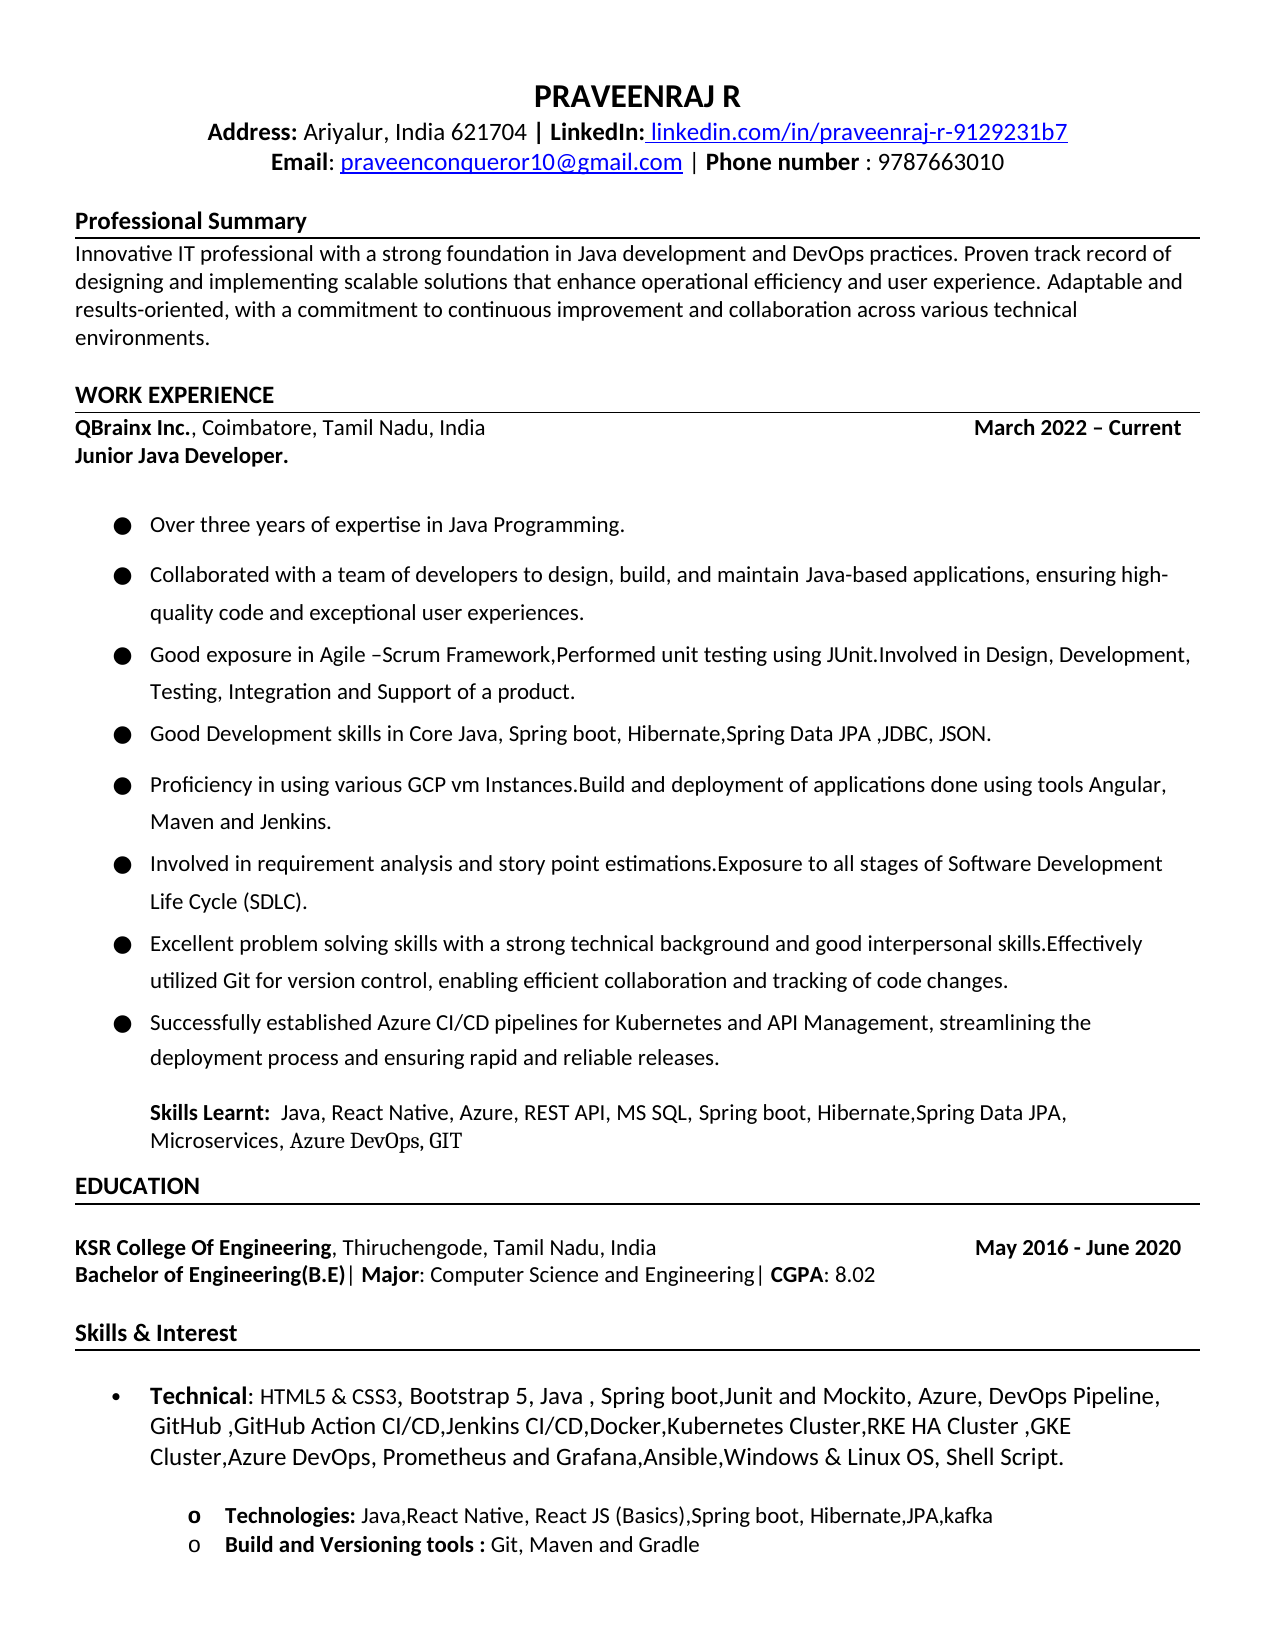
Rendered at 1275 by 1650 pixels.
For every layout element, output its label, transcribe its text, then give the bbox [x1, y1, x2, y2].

list Involved in requirement analysis and story point estimations.Exposure to all stages of Software Development Life Cycle (SDLC). [112, 838, 1200, 915]
list Technologies: Java,React Native, React JS (Basics),Spring boot, Hibernate,JPA,kafka [187, 1501, 1200, 1530]
list Good Development skills in Core Java, Spring boot, Hibernate,Spring Data JPA ,JDBC, JSON. [112, 707, 1200, 754]
text Skills & Interest [75, 1317, 1200, 1349]
text Professional Summary [75, 205, 1200, 237]
text KSR College Of Engineering, Thiruchengode, Tamil Nadu, India May 2016 - June 2020 [75, 1233, 1200, 1261]
list Proficiency in using various GCP vm Instances.Build and deployment of applications done using tools Angular, Maven and Jenkins. [112, 758, 1200, 835]
text EDUCATION [75, 1170, 1200, 1203]
list Over three years of expertise in Java Programming. [112, 498, 1200, 545]
list Collaborated with a team of developers to design, build, and maintain Java-based applications, ensuring high-quality code and exceptional user experiences. [112, 549, 1200, 626]
text Address: Ariyalur, India 621704 | LinkedIn: linkedin.com/in/praveenraj-r-9129231b7 [75, 116, 1200, 146]
list Technical: HTML5 & CSS3, Bootstrap 5, Java , Spring boot,Junit and Mockito, Azure, DevOps Pipeline, GitHub ,GitHub Action CI/CD,Jenkins CI/CD,Docker,Kubernetes Cluster,RKE HA Cluster ,GKE Cluster,Azure DevOps, Prometheus and Grafana,Ansible,Windows & Linux OS, Shell Script. [112, 1380, 1200, 1472]
list Successfully established Azure CI/CD pipelines for Kubernetes and API Management, streamlining the deployment process and ensuring rapid and reliable releases. [112, 996, 1200, 1071]
list Excellent problem solving skills with a strong technical background and good interpersonal skills.Effectively utilized Git for version control, enabling efficient collaboration and tracking of code changes. [112, 917, 1200, 994]
text Bachelor of Engineering(B.E)| Major: Computer Science and Engineering| CGPA: 8.02 [75, 1261, 1200, 1289]
list Build and Versioning tools : Git, Maven and Gradle [187, 1530, 1200, 1559]
list Good exposure in Agile –Scrum Framework,Performed unit testing using JUnit.Involved in Design, Development, Testing, Integration and Support of a product. [112, 628, 1200, 705]
text QBrainx Inc., Coimbatore, Tamil Nadu, India March 2022 – Current [75, 413, 1200, 441]
text PRAVEENRAJ R [75, 75, 1200, 116]
text Innovative IT professional with a strong foundation in Java development and DevOps practices. Proven track record of designing and implementing scalable solutions that enhance operational efficiency and user experience. Adaptable and results-oriented, with a commitment to continuous improvement and collaboration across various technical environments. [75, 239, 1200, 351]
list Skills Learnt: Java, React Native, Azure, REST API, MS SQL, Spring boot, Hibernate,Spring Data JPA, Microservices, Azure DevOps, GIT [150, 1098, 1200, 1154]
text Junior Java Developer. [75, 441, 1200, 469]
text WORK EXPERIENCE [75, 379, 1200, 412]
text Email: praveenconqueror10@gmail.com | Phone number : 9787663010 [75, 146, 1200, 177]
